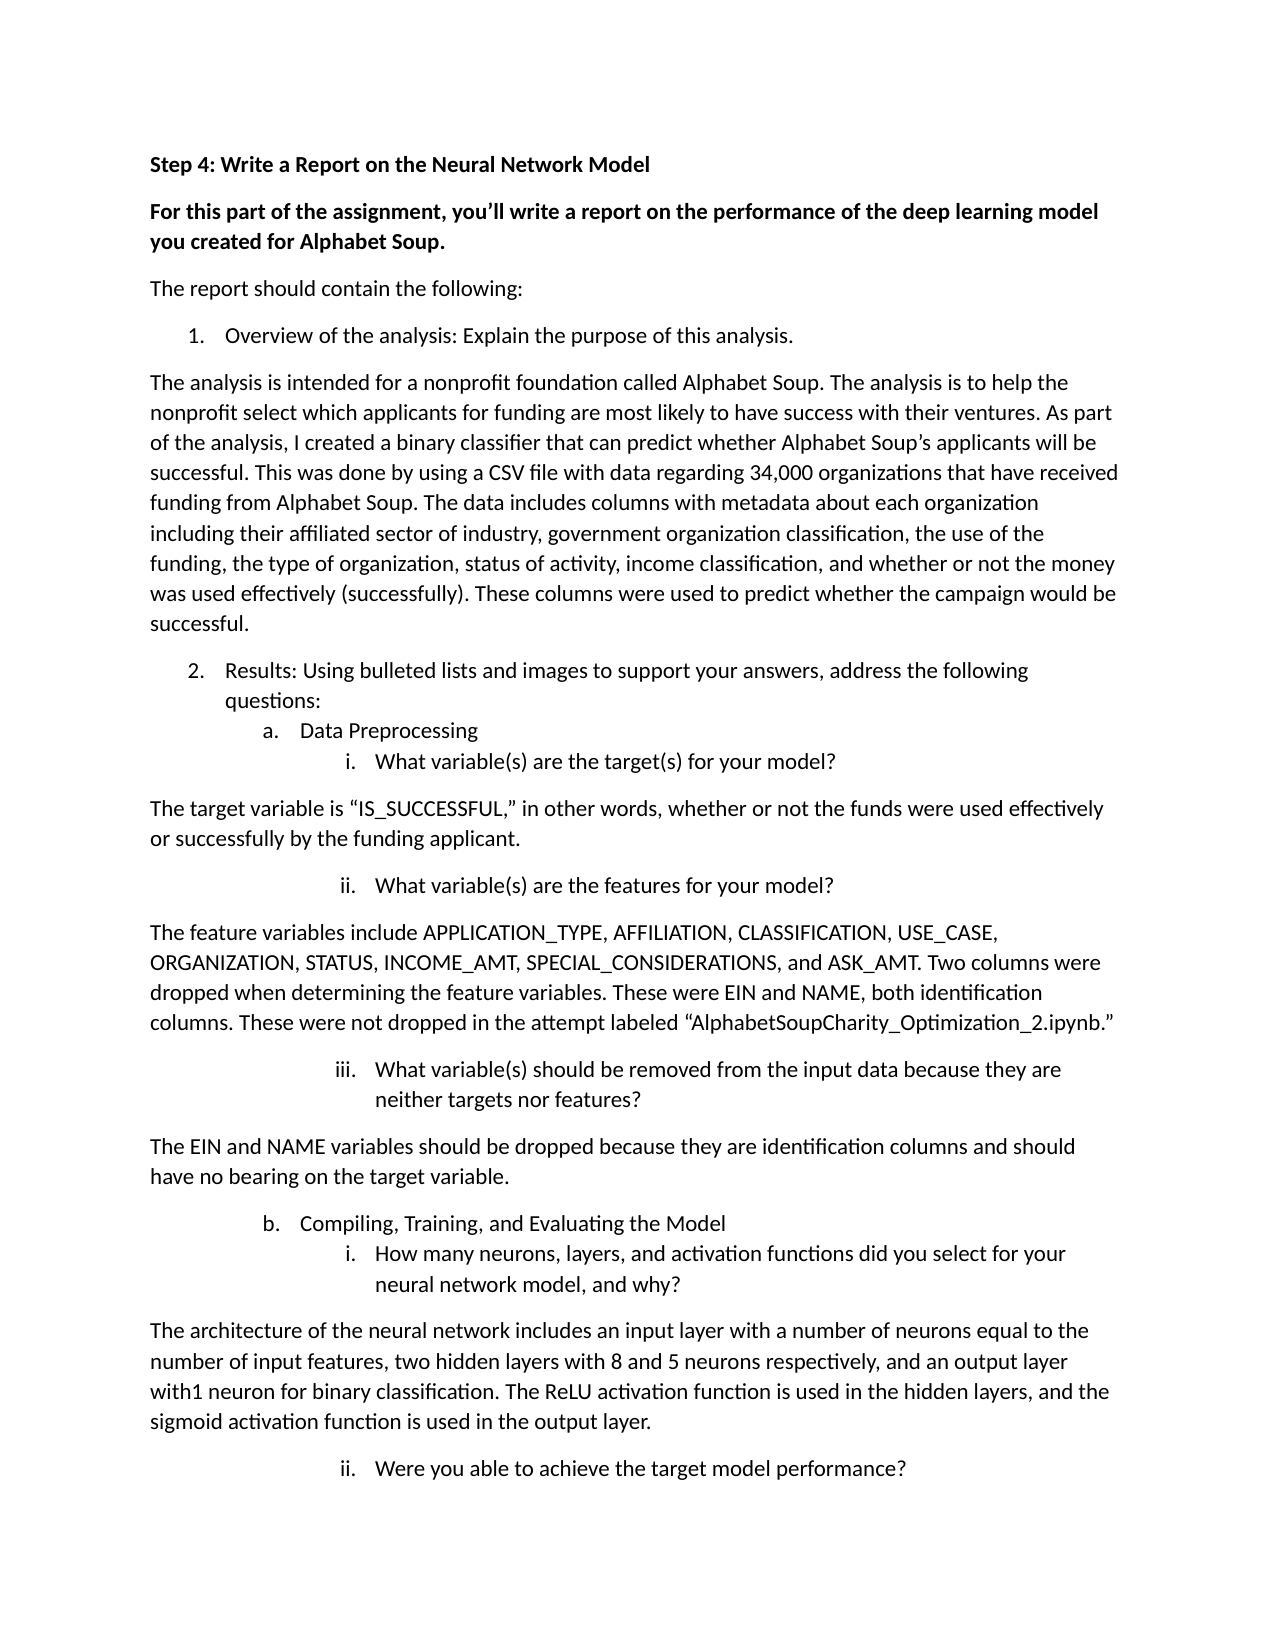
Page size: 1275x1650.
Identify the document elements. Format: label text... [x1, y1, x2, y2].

text The analysis is intended for a nonprofit foundation called Alphabet Soup. The analysis is to help the nonprofit select which applicants for funding are most likely to have success with their ventures. As part of the analysis, I created a binary classifier that can predict whether Alphabet Soup’s applicants will be successful. This was done by using a CSV file with data regarding 34,000 organizations that have received funding from Alphabet Soup. The data includes columns with metadata about each organization including their affiliated sector of industry, government organization classification, the use of the funding, the type of organization, status of activity, income classification, and whether or not the money was used effectively (successfully). These columns were used to predict whether the campaign would be successful. [150, 368, 1125, 637]
text Step 4: Write a Report on the Neural Network Model [150, 150, 1125, 178]
list Were you able to achieve the target model performance? [356, 1454, 1125, 1482]
text For this part of the assignment, you’ll write a report on the performance of the deep learning model you created for Alphabet Soup. [150, 197, 1125, 255]
text The report should contain the following: [150, 274, 1125, 302]
list Compiling, Training, and Evaluating the Model [262, 1209, 1125, 1237]
list What variable(s) are the target(s) for your model? [356, 747, 1125, 775]
list Data Preprocessing [262, 717, 1125, 745]
list How many neurons, layers, and activation functions did you select for your neural network model, and why? [356, 1239, 1125, 1298]
text The feature variables include APPLICATION_TYPE, AFFILIATION, CLASSIFICATION, USE_CASE, ORGANIZATION, STATUS, INCOME_AMT, SPECIAL_CONSIDERATIONS, and ASK_AMT. Two columns were dropped when determining the feature variables. These were EIN and NAME, both identification columns. These were not dropped in the attempt labeled “AlphabetSoupCharity_Optimization_2.ipynb.” [150, 918, 1125, 1036]
list Overview of the analysis: Explain the purpose of this analysis. [187, 321, 1125, 349]
text The EIN and NAME variables should be dropped because they are identification columns and should have no bearing on the target variable. [150, 1132, 1125, 1191]
list What variable(s) are the features for your model? [356, 871, 1125, 899]
text The architecture of the neural network includes an input layer with a number of neurons equal to the number of input features, two hidden layers with 8 and 5 neurons respectively, and an output layer with1 neuron for binary classification. The ReLU activation function is used in the hidden layers, and the sigmoid activation function is used in the output layer. [150, 1317, 1125, 1435]
list Results: Using bulleted lists and images to support your answers, address the following questions: [187, 656, 1125, 714]
list What variable(s) should be removed from the input data because they are neither targets nor features? [356, 1055, 1125, 1113]
text The target variable is “IS_SUCCESSFUL,” in other words, whether or not the funds were used effectively or successfully by the funding applicant. [150, 794, 1125, 852]
